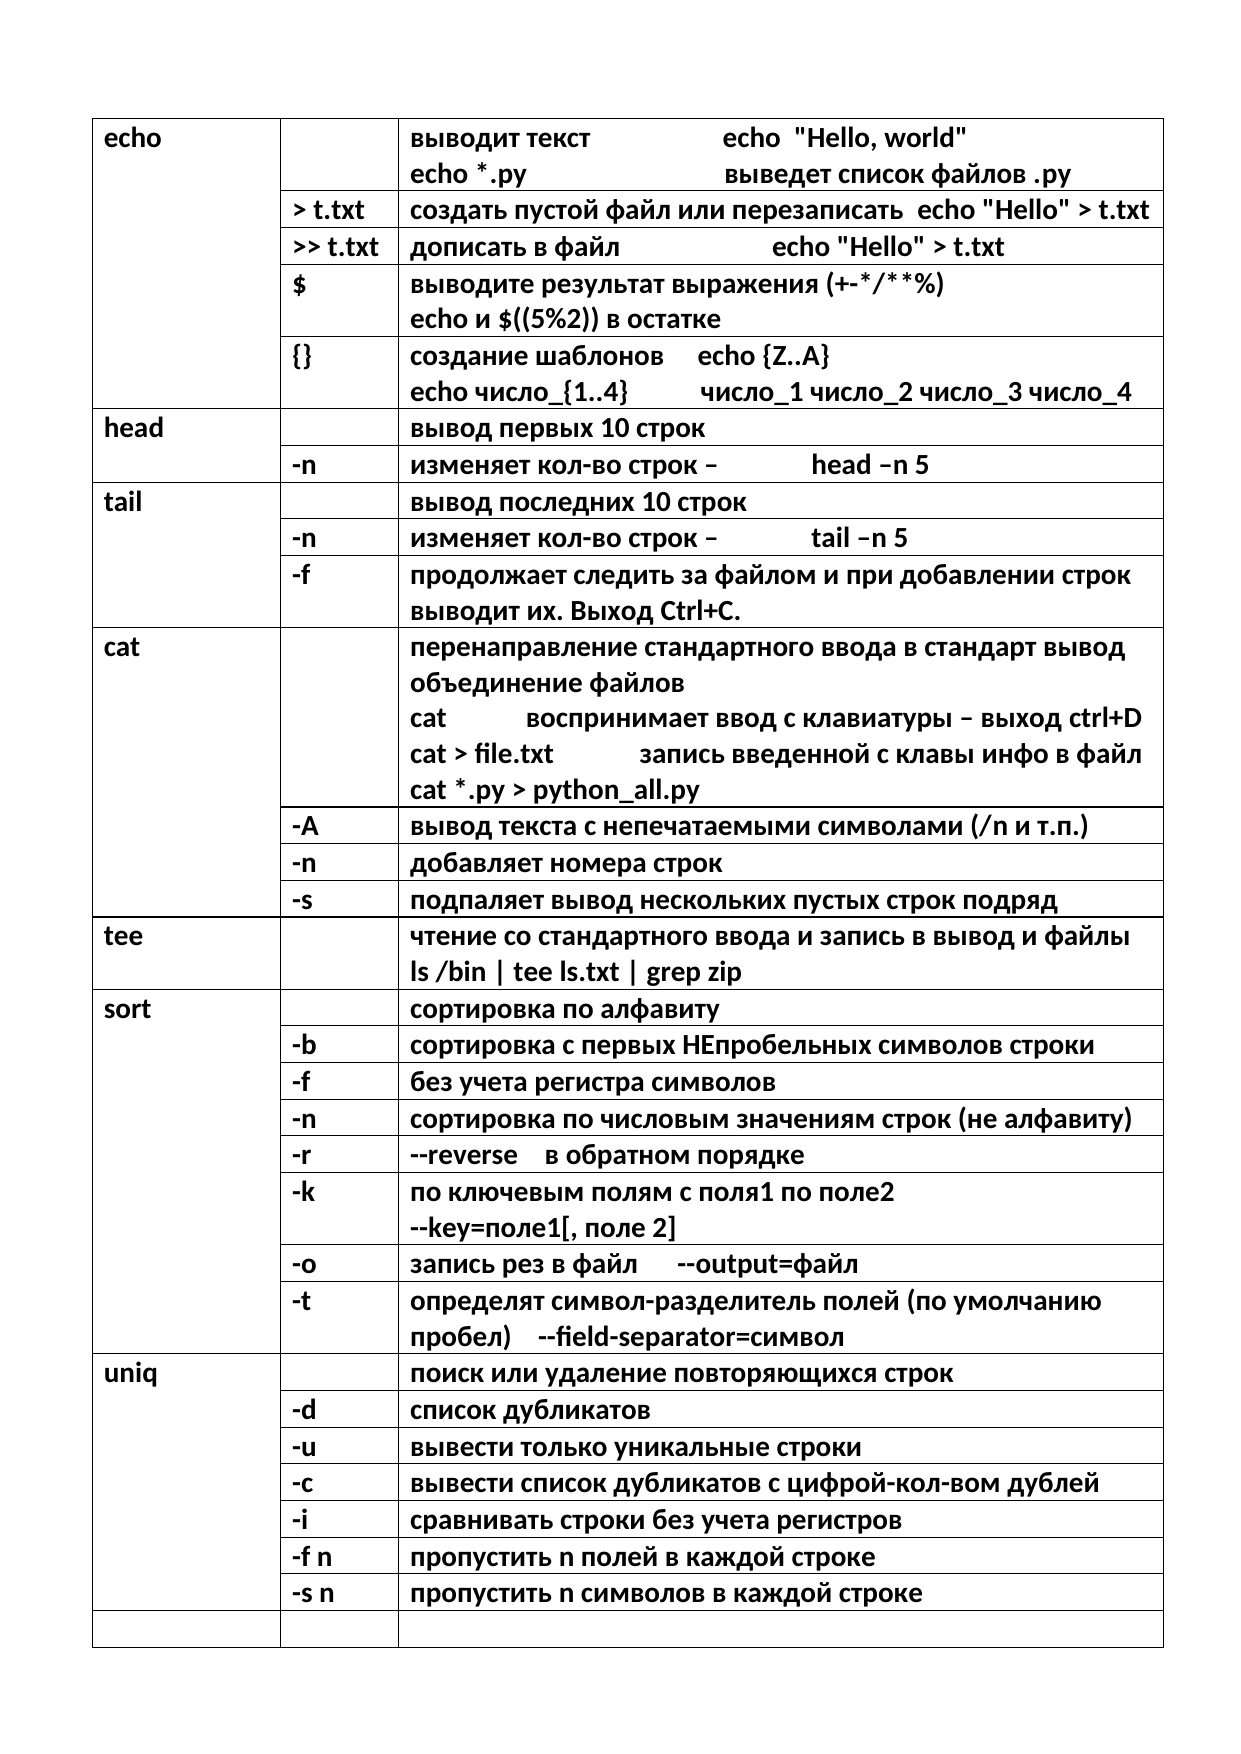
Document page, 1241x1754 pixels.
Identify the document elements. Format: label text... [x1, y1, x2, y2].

table_cell -k [281, 1173, 398, 1244]
table_cell [281, 1611, 398, 1647]
table_cell вывести только уникальные строки [399, 1428, 1163, 1463]
table_cell -d [281, 1391, 398, 1427]
table_cell пропустить n символов в каждой строке [399, 1574, 1163, 1610]
table_cell -b [281, 1026, 398, 1062]
table_cell [281, 990, 398, 1025]
table_cell поиск или удаление повторяющихся строк [399, 1354, 1163, 1390]
table_cell вывод текста с непечатаемыми символами (/n и т.п.) [399, 808, 1163, 843]
table_cell -f [281, 556, 398, 627]
table_cell по ключевым полям с поля1 по поле2 --key=поле1[, поле 2] [399, 1173, 1163, 1244]
table_cell {} [281, 337, 398, 408]
table_cell -s n [281, 1574, 398, 1610]
table_cell -o [281, 1245, 398, 1281]
table_cell [281, 119, 398, 190]
table_cell сортировка с первых НЕпробельных символов строки [399, 1026, 1163, 1062]
table_cell вывести список дубликатов с цифрой-кол-вом дублей [399, 1464, 1163, 1500]
table_cell sort [93, 990, 280, 1353]
table_cell tail [93, 483, 280, 627]
table_cell чтение со стандартного ввода и запись в вывод и файлы ls /bin | tee ls.txt | grep zip [399, 918, 1163, 989]
table_cell $ [281, 265, 398, 336]
table_cell создание шаблонов echo {Z..A} echo число_{1..4} число_1 число_2 число_3 число_4 [399, 337, 1163, 408]
table_cell изменяет кол-во строк – head –n 5 [399, 446, 1163, 482]
table_cell вывод первых 10 строк [399, 409, 1163, 445]
table_cell сортировка по алфавиту [399, 990, 1163, 1025]
table_cell uniq [93, 1354, 280, 1610]
table_cell [281, 1354, 398, 1390]
table_cell перенаправление стандартного ввода в стандарт вывод объединение файлов cat воспринимает ввод с клавиатуры – выход ctrl+D cat > file.txt запись введенной с клавы инфо в файл cat *.py > python_all.py [399, 628, 1163, 806]
table_cell [93, 1611, 280, 1647]
table_cell -c [281, 1464, 398, 1500]
table_cell подпаляет вывод нескольких пустых строк подряд [399, 881, 1163, 916]
table_cell -n [281, 446, 398, 482]
table_cell -u [281, 1428, 398, 1463]
table_cell -s [281, 881, 398, 916]
table_cell -r [281, 1136, 398, 1172]
table_cell echo [93, 119, 280, 408]
table_cell head [93, 409, 280, 482]
table_cell [281, 918, 398, 989]
table_cell cat [93, 628, 280, 916]
table_cell продолжает следить за файлом и при добавлении строк выводит их. Выход Ctrl+C. [399, 556, 1163, 627]
table_cell выводите результат выражения (+-*/**%) echo и $((5%2)) в остатке [399, 265, 1163, 336]
table_cell -n [281, 1100, 398, 1135]
table_cell создать пустой файл или перезаписать echo "Hello" > t.txt [399, 191, 1163, 227]
table_cell определят символ-разделитель полей (по умолчанию пробел) --field-separator=символ [399, 1282, 1163, 1353]
table_cell [281, 483, 398, 518]
table_cell запись рез в файл --output=файл [399, 1245, 1163, 1281]
table_cell выводит текст echo "Hello, world" echo *.py выведет список файлов .py [399, 119, 1163, 190]
table_cell >> t.txt [281, 228, 398, 264]
table_cell --reverse в обратном порядке [399, 1136, 1163, 1172]
table_cell -t [281, 1282, 398, 1353]
table_cell -n [281, 519, 398, 555]
table_cell сортировка по числовым значениям строк (не алфавиту) [399, 1100, 1163, 1135]
table_cell сравнивать строки без учета регистров [399, 1501, 1163, 1537]
table_cell -A [281, 808, 398, 843]
table_cell добавляет номера строк [399, 844, 1163, 880]
table_cell -f n [281, 1538, 398, 1573]
table_cell дописать в файл echo "Hello" > t.txt [399, 228, 1163, 264]
table_cell вывод последних 10 строк [399, 483, 1163, 518]
table_cell -i [281, 1501, 398, 1537]
table_cell [281, 628, 398, 806]
table_cell список дубликатов [399, 1391, 1163, 1427]
table_cell [399, 1611, 1163, 1647]
table_cell -n [281, 844, 398, 880]
table_cell -f [281, 1063, 398, 1099]
table_cell tee [93, 918, 280, 989]
table_cell без учета регистра символов [399, 1063, 1163, 1099]
table_cell > t.txt [281, 191, 398, 227]
table_cell пропустить n полей в каждой строке [399, 1538, 1163, 1573]
table_cell [281, 409, 398, 445]
table_cell изменяет кол-во строк – tail –n 5 [399, 519, 1163, 555]
